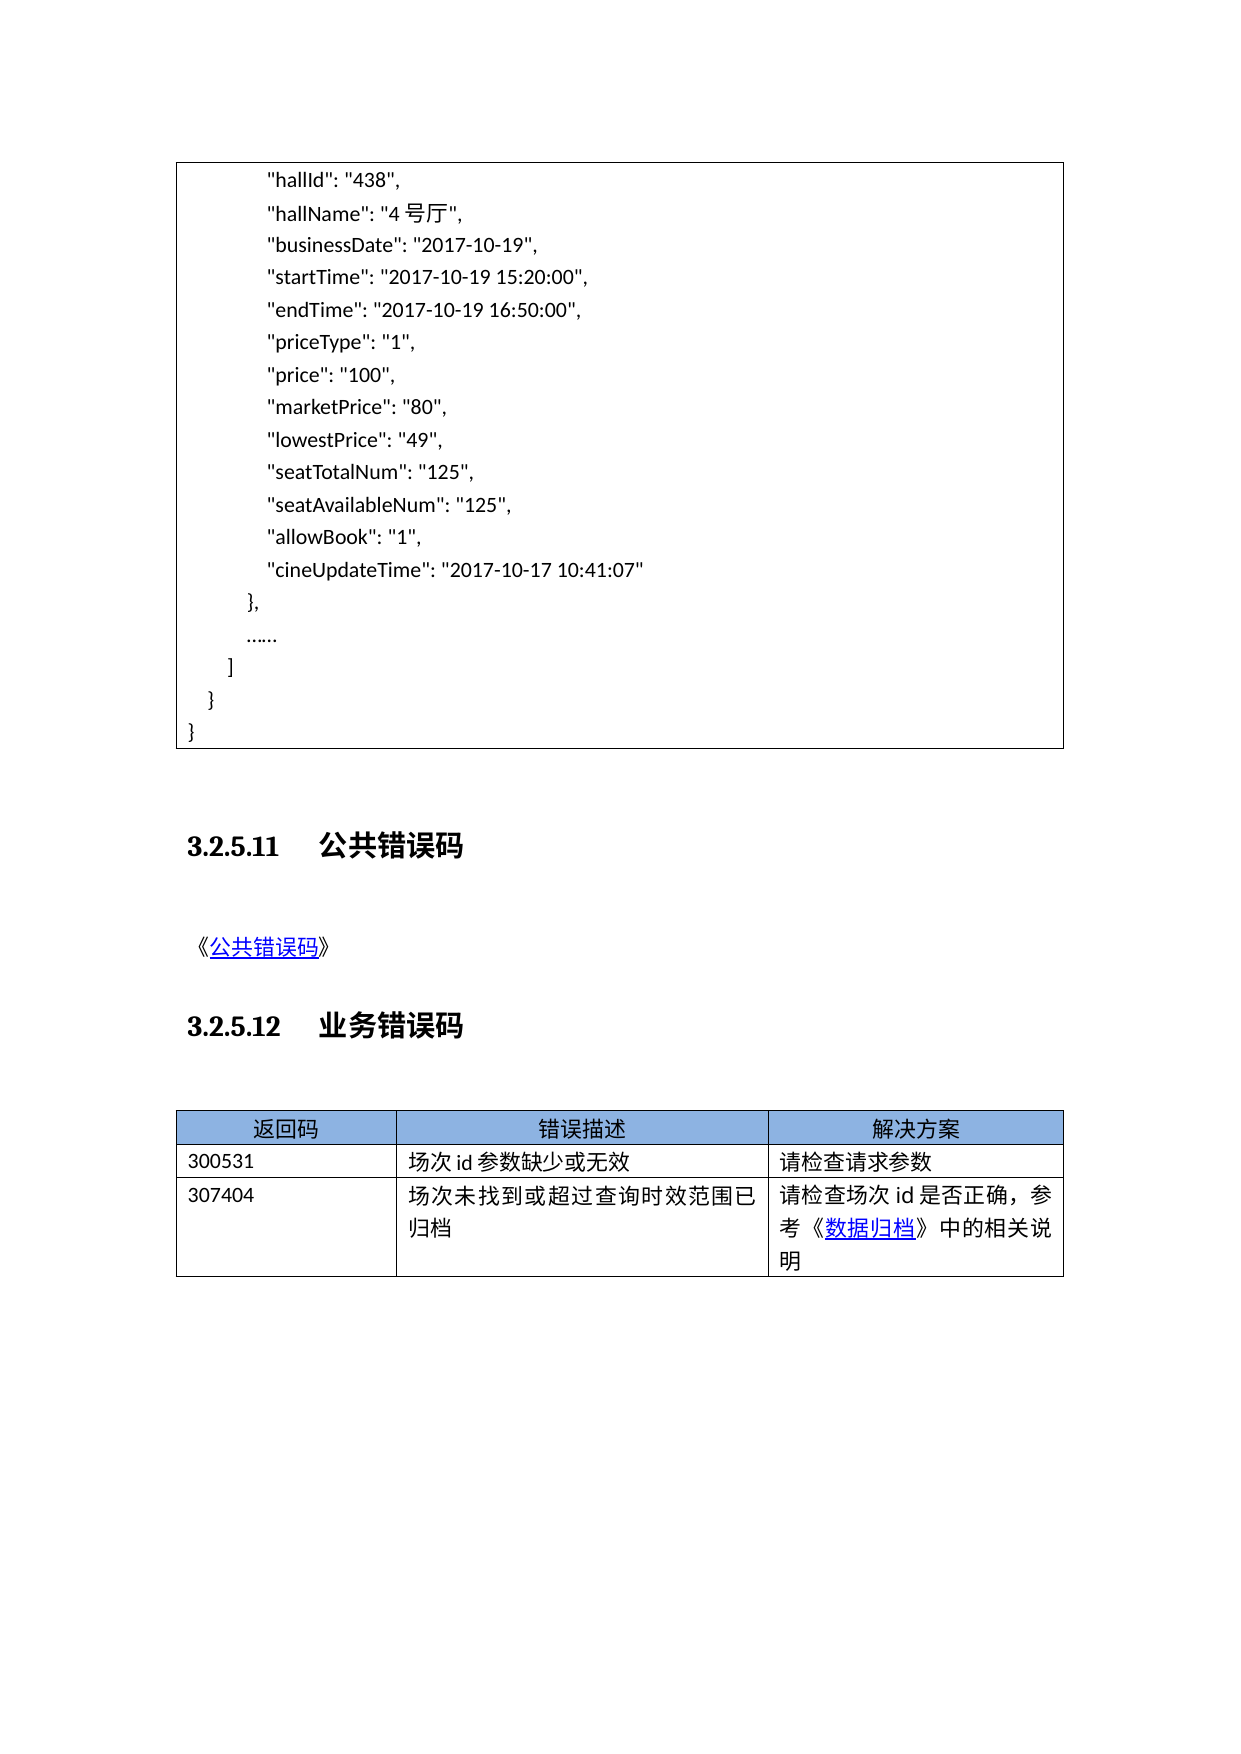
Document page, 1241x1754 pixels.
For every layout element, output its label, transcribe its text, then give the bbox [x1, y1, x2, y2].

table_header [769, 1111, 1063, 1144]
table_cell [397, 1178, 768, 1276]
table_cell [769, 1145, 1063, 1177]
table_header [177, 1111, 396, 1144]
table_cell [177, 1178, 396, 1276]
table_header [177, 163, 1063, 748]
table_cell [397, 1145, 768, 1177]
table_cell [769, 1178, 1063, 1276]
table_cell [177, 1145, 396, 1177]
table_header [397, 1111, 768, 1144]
text 《公共错误码》 [187, 929, 1053, 962]
subtitle 公共错误码 [187, 811, 1053, 876]
subtitle 业务错误码 [187, 991, 1053, 1056]
